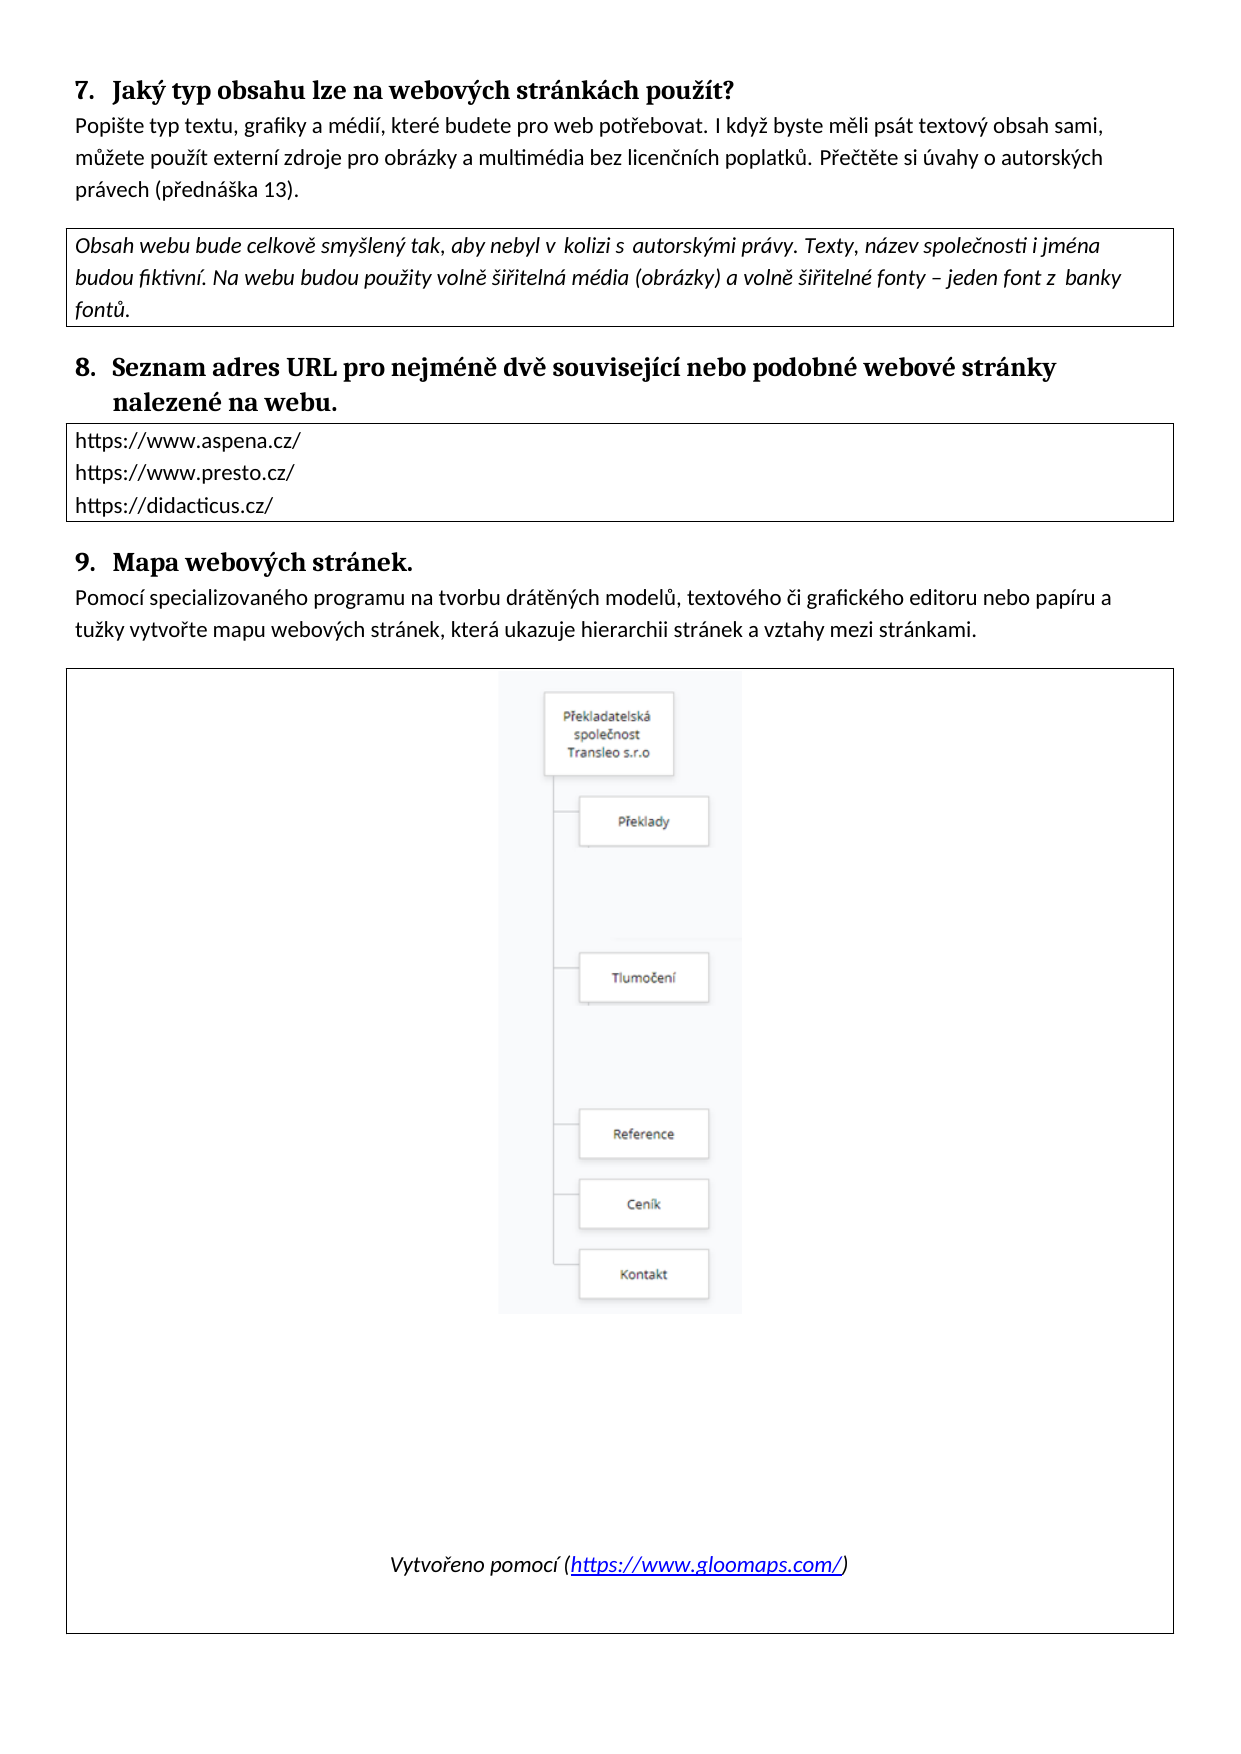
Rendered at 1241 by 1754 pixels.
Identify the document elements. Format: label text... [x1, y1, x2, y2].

text Popište typ textu, grafiky a médií, které budete pro web potřebovat. I když byste měli psát textový obsah sami, můžete použít externí zdroje pro obrázky a multimédia bez licenčních poplatků. Přečtěte si úvahy o autorských právech (přednáška 13). [75, 111, 1165, 203]
subtitle Mapa webových stránek. [75, 547, 1165, 578]
text Obsah webu bude celkově smyšlený tak, aby nebyl v kolizi s autorskými právy. Texty, název společnosti i jména budou fiktivní. Na webu budou použity volně šiřitelná média (obrázky) a volně šiřitelné fonty – jeden font z banky fontů. [67, 229, 1173, 326]
subtitle Jaký typ obsahu lze na webových stránkách použít? [75, 75, 1165, 106]
subtitle Seznam adres URL pro nejméně dvě související nebo podobné webové stránky nalezené na webu. [75, 352, 1165, 419]
text https://www.aspena.cz/ https://www.presto.cz/ https://didacticus.cz/ [67, 424, 1173, 521]
picture [498, 671, 742, 1314]
text Vytvořeno pomocí (https://www.gloomaps.com/) [67, 1547, 1173, 1578]
text Pomocí specializovaného programu na tvorbu drátěných modelů, textového či grafického editoru nebo papíru a tužky vytvořte mapu webových stránek, která ukazuje hierarchii stránek a vztahy mezi stránkami. [75, 583, 1165, 643]
